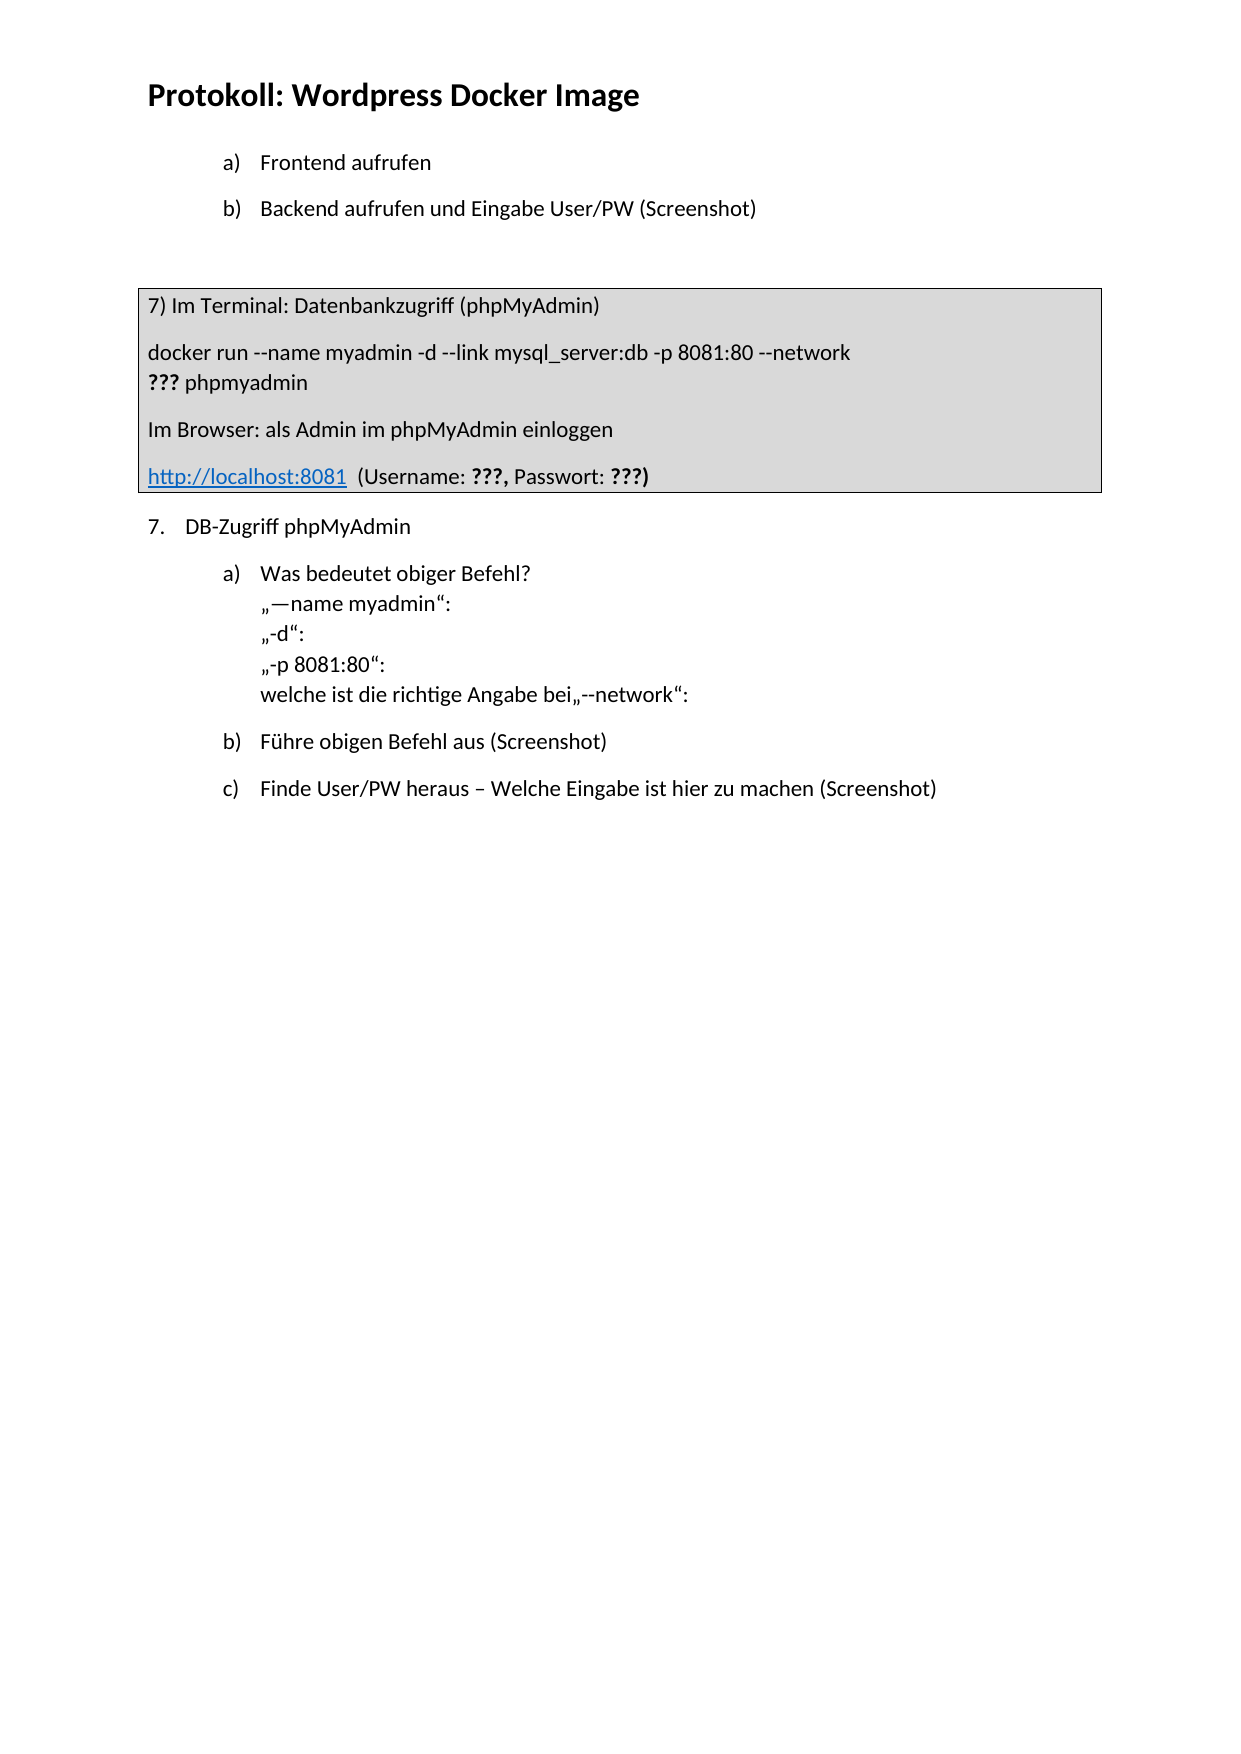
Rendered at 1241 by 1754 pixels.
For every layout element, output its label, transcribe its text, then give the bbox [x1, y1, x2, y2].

text http://localhost:8081 (Username: ???, Passwort: ???) [139, 459, 1101, 492]
list DB-Zugriff phpMyAdmin [148, 512, 1093, 540]
text 7) Im Terminal: Datenbankzugriff (phpMyAdmin) [139, 289, 1101, 319]
list Führe obigen Befehl aus (Screenshot) [223, 727, 1093, 755]
text Im Browser: als Admin im phpMyAdmin einloggen [139, 412, 1101, 443]
list Frontend aufrufen [223, 148, 1093, 176]
list Finde User/PW heraus – Welche Eingabe ist hier zu machen (Screenshot) [223, 774, 1093, 802]
text docker run --name myadmin -d --link mysql_server:db -p 8081:80 --network ??? phpmyadmin [139, 335, 1101, 396]
list Was bedeutet obiger Befehl? „—name myadmin“: „-d“: „-p 8081:80“: welche ist die richtige Angabe bei„--network“: [223, 559, 1093, 708]
list Backend aufrufen und Eingabe User/PW (Screenshot) [223, 194, 1093, 222]
